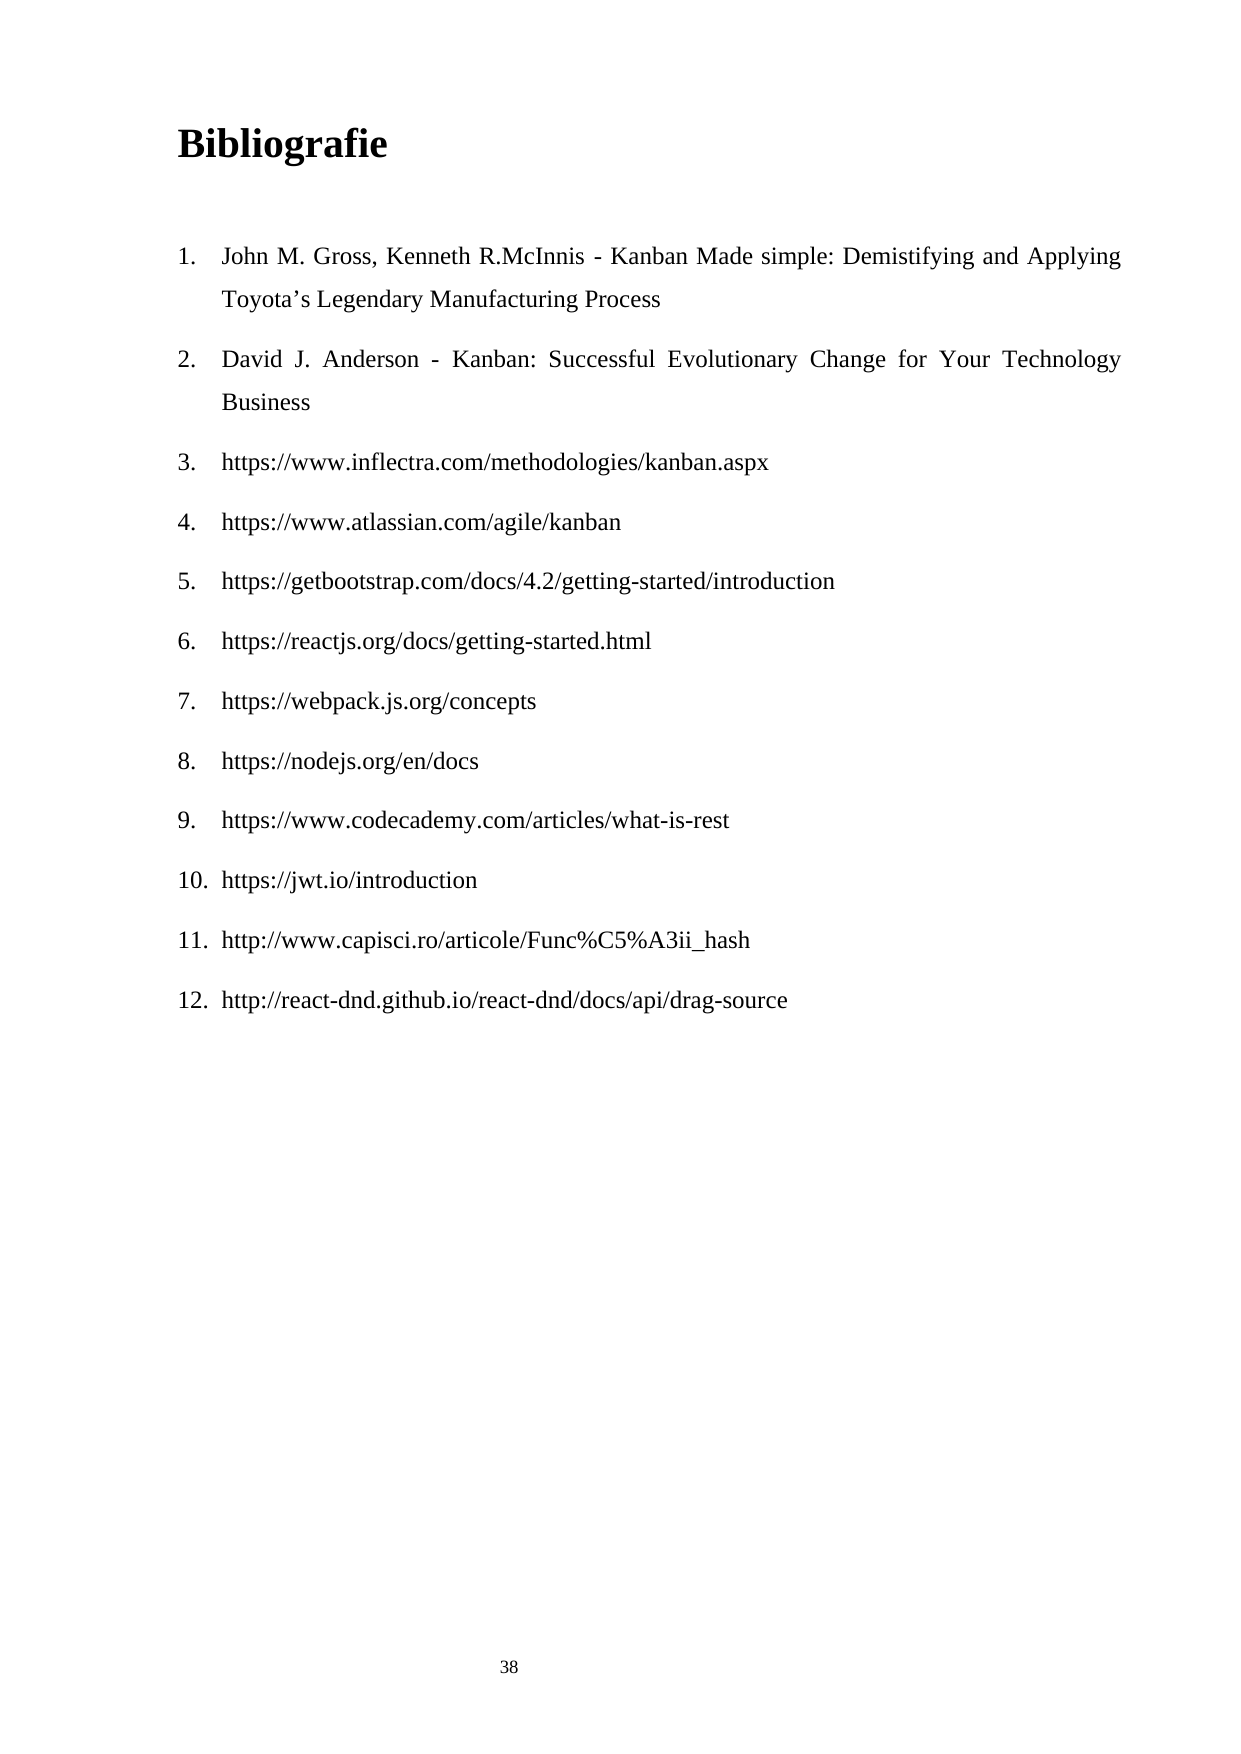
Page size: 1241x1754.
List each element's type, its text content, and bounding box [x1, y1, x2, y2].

list John M. Gross, Kenneth R.McInnis - Kanban Made simple: Demistifying and Applying Toyota’s Legendary Manufacturing Process [177, 241, 1122, 313]
list https://www.atlassian.com/agile/kanban [177, 507, 1122, 535]
list https://webpack.js.org/concepts [177, 686, 1122, 715]
subtitle Bibliografie [177, 118, 1122, 166]
list http://react-dnd.github.io/react-dnd/docs/api/drag-source [177, 985, 1122, 1014]
list David J. Anderson - Kanban: Successful Evolutionary Change for Your Technology Business [177, 344, 1122, 416]
list https://jwt.io/introduction [177, 865, 1122, 894]
list https://nodejs.org/en/docs [177, 746, 1122, 774]
list https://reactjs.org/docs/getting-started.html [177, 626, 1122, 655]
list https://getbootstrap.com/docs/4.2/getting-started/introduction [177, 566, 1122, 595]
list https://www.codecademy.com/articles/what-is-rest [177, 806, 1122, 834]
list https://www.inflectra.com/methodologies/kanban.aspx [177, 447, 1122, 476]
list http://www.capisci.ro/articole/Func%C5%A3ii_hash [177, 925, 1122, 954]
